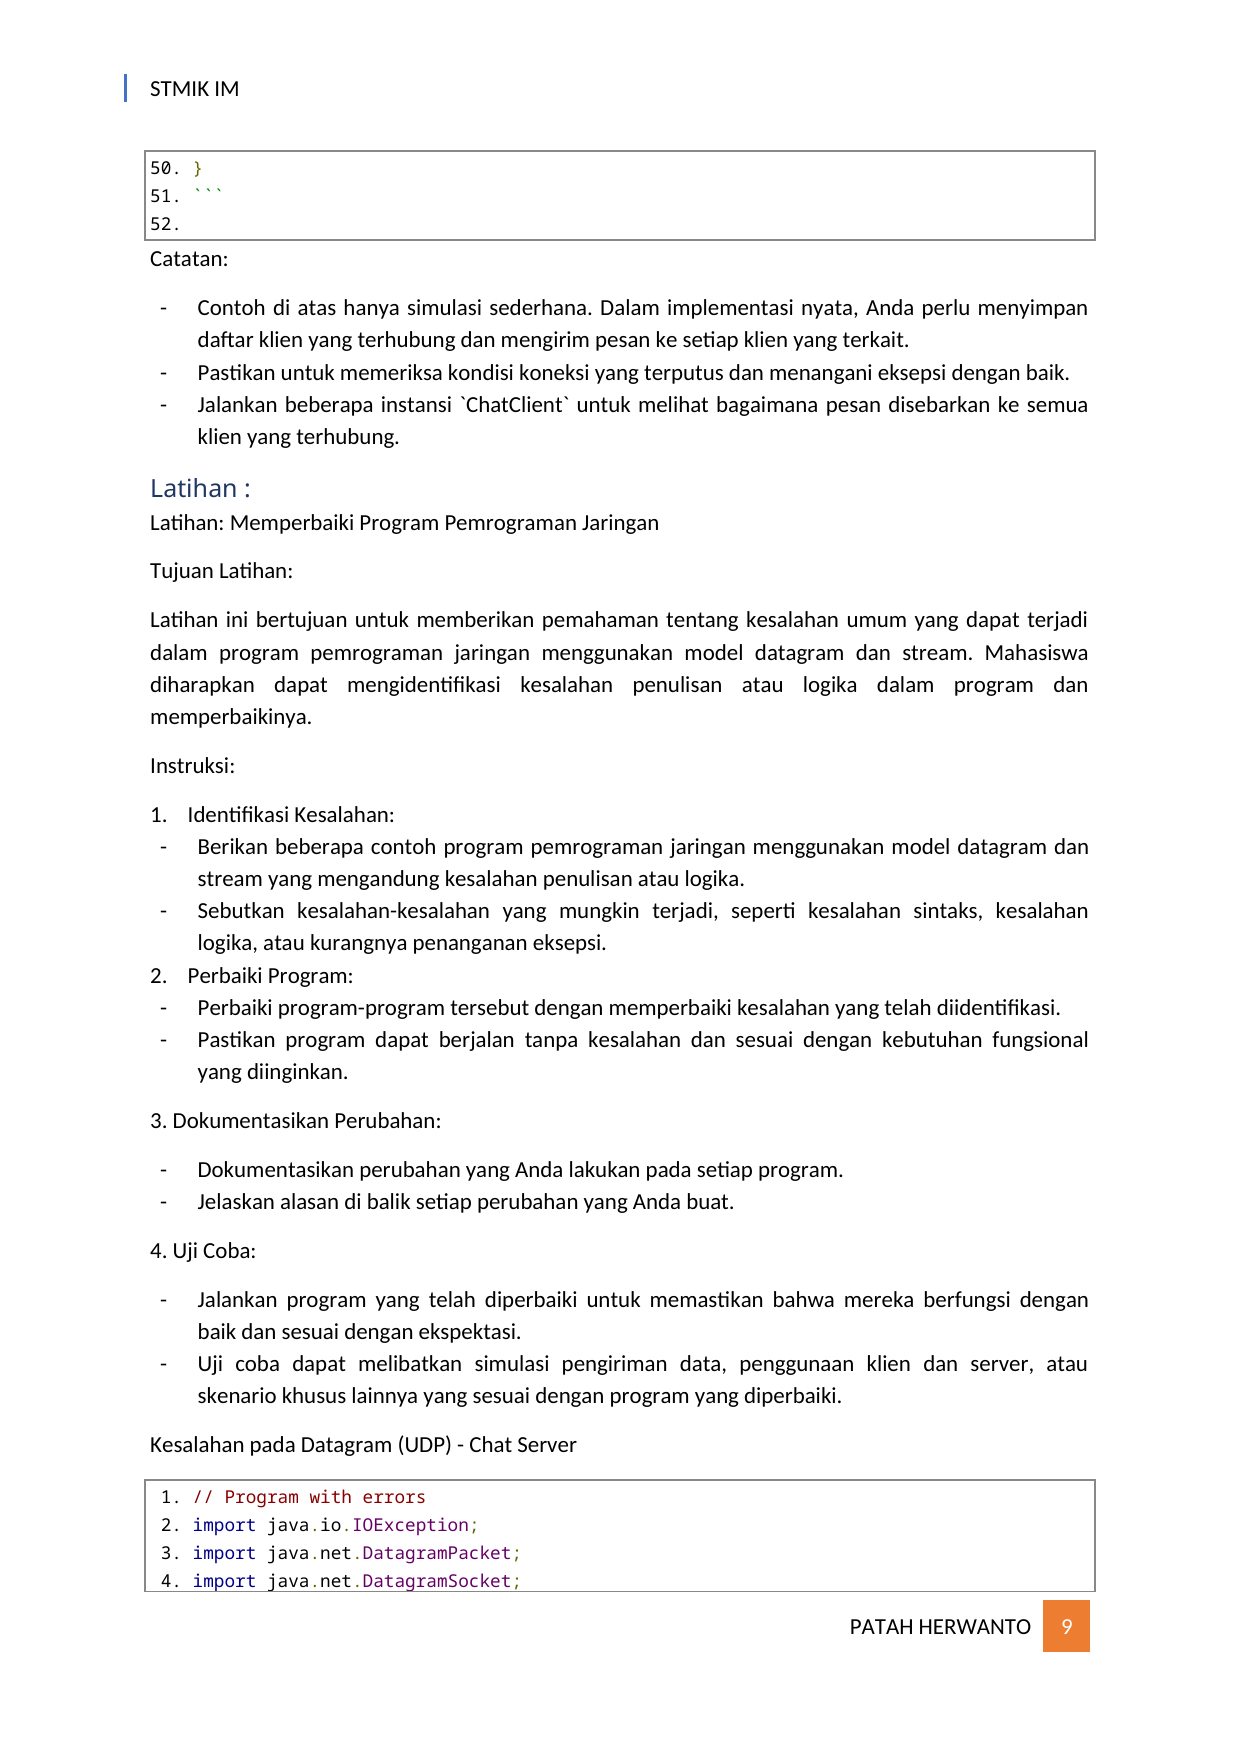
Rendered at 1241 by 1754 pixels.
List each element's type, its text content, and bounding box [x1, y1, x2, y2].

text 51. ``` [146, 178, 1094, 205]
text 3. Dokumentasikan Perubahan: [150, 1106, 1090, 1134]
text 50. } [146, 152, 1094, 178]
text Kesalahan pada Datagram (UDP) - Chat Server [150, 1430, 1090, 1458]
text Instruksi: [150, 751, 1090, 779]
text Latihan ini bertujuan untuk memberikan pemahaman tentang kesalahan umum yang dapat terjadi dalam program pemrograman jaringan menggunakan model datagram dan stream. Mahasiswa diharapkan dapat mengidentifikasi kesalahan penulisan atau logika dalam program dan memperbaikinya. [150, 606, 1090, 730]
text Catatan: [150, 244, 1090, 273]
list Uji coba dapat melibatkan simulasi pengiriman data, penggunaan klien dan server, atau skenario khusus lainnya yang sesuai dengan program yang diperbaiki. [160, 1349, 1090, 1409]
text 4. import java.net.DatagramSocket; [146, 1562, 1094, 1591]
text 4. Uji Coba: [150, 1236, 1090, 1264]
list Pastikan untuk memeriksa kondisi koneksi yang terputus dan menangani eksepsi dengan baik. [160, 358, 1090, 386]
text Tujuan Latihan: [150, 557, 1090, 585]
list Jalankan program yang telah diperbaiki untuk memastikan bahwa mereka berfungsi dengan baik dan sesuai dengan ekspektasi. [160, 1285, 1090, 1345]
text 1. // Program with errors [146, 1481, 1094, 1507]
text Latihan: Memperbaiki Program Pemrograman Jaringan [150, 508, 1090, 536]
list Contoh di atas hanya simulasi sederhana. Dalam implementasi nyata, Anda perlu menyimpan daftar klien yang terhubung dan mengirim pesan ke setiap klien yang terkait. [160, 293, 1090, 354]
list Identifikasi Kesalahan: [150, 800, 1090, 828]
list Jalankan beberapa instansi `ChatClient` untuk melihat bagaimana pesan disebarkan ke semua klien yang terhubung. [160, 390, 1090, 450]
list Pastikan program dapat berjalan tanpa kesalahan dan sesuai dengan kebutuhan fungsional yang diinginkan. [160, 1025, 1090, 1085]
list Perbaiki Program: [150, 961, 1090, 989]
list Sebutkan kesalahan-kesalahan yang mungkin terjadi, seperti kesalahan sintaks, kesalahan logika, atau kurangnya penanganan eksepsi. [160, 896, 1090, 957]
text 52. [146, 205, 1094, 239]
list Jelaskan alasan di balik setiap perubahan yang Anda buat. [160, 1187, 1090, 1215]
text 2. import java.io.IOException; [146, 1507, 1094, 1534]
list Perbaiki program-program tersebut dengan memperbaiki kesalahan yang telah diidentifikasi. [160, 993, 1090, 1021]
list Berikan beberapa contoh program pemrograman jaringan menggunakan model datagram dan stream yang mengandung kesalahan penulisan atau logika. [160, 832, 1090, 892]
text 3. import java.net.DatagramPacket; [146, 1534, 1094, 1562]
subtitle Latihan : [150, 471, 1090, 505]
list Dokumentasikan perubahan yang Anda lakukan pada setiap program. [160, 1155, 1090, 1183]
